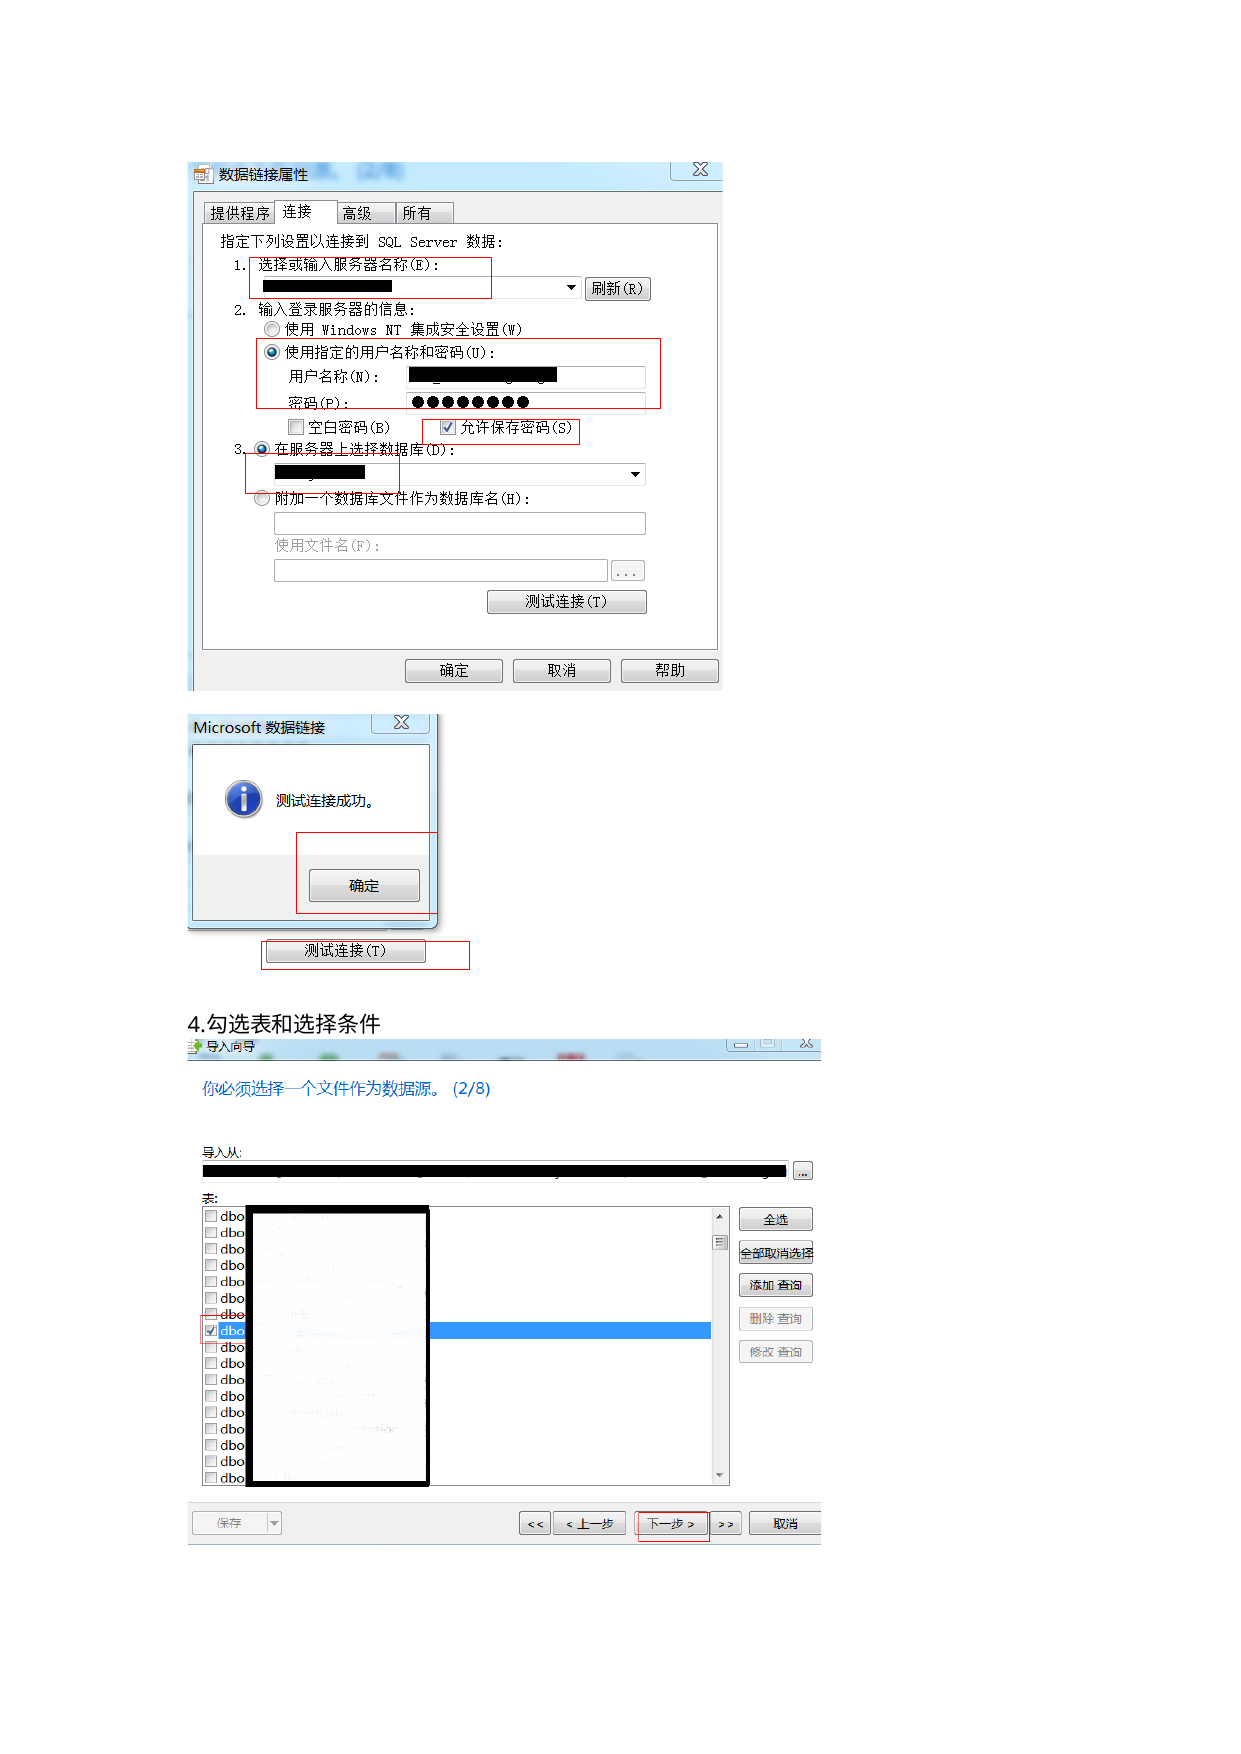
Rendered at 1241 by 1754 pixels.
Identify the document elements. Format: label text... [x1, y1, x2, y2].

picture [187, 1039, 822, 1545]
picture [187, 714, 484, 978]
text 4.勾选表和选择条件 [187, 1007, 1053, 1039]
picture [187, 162, 723, 691]
